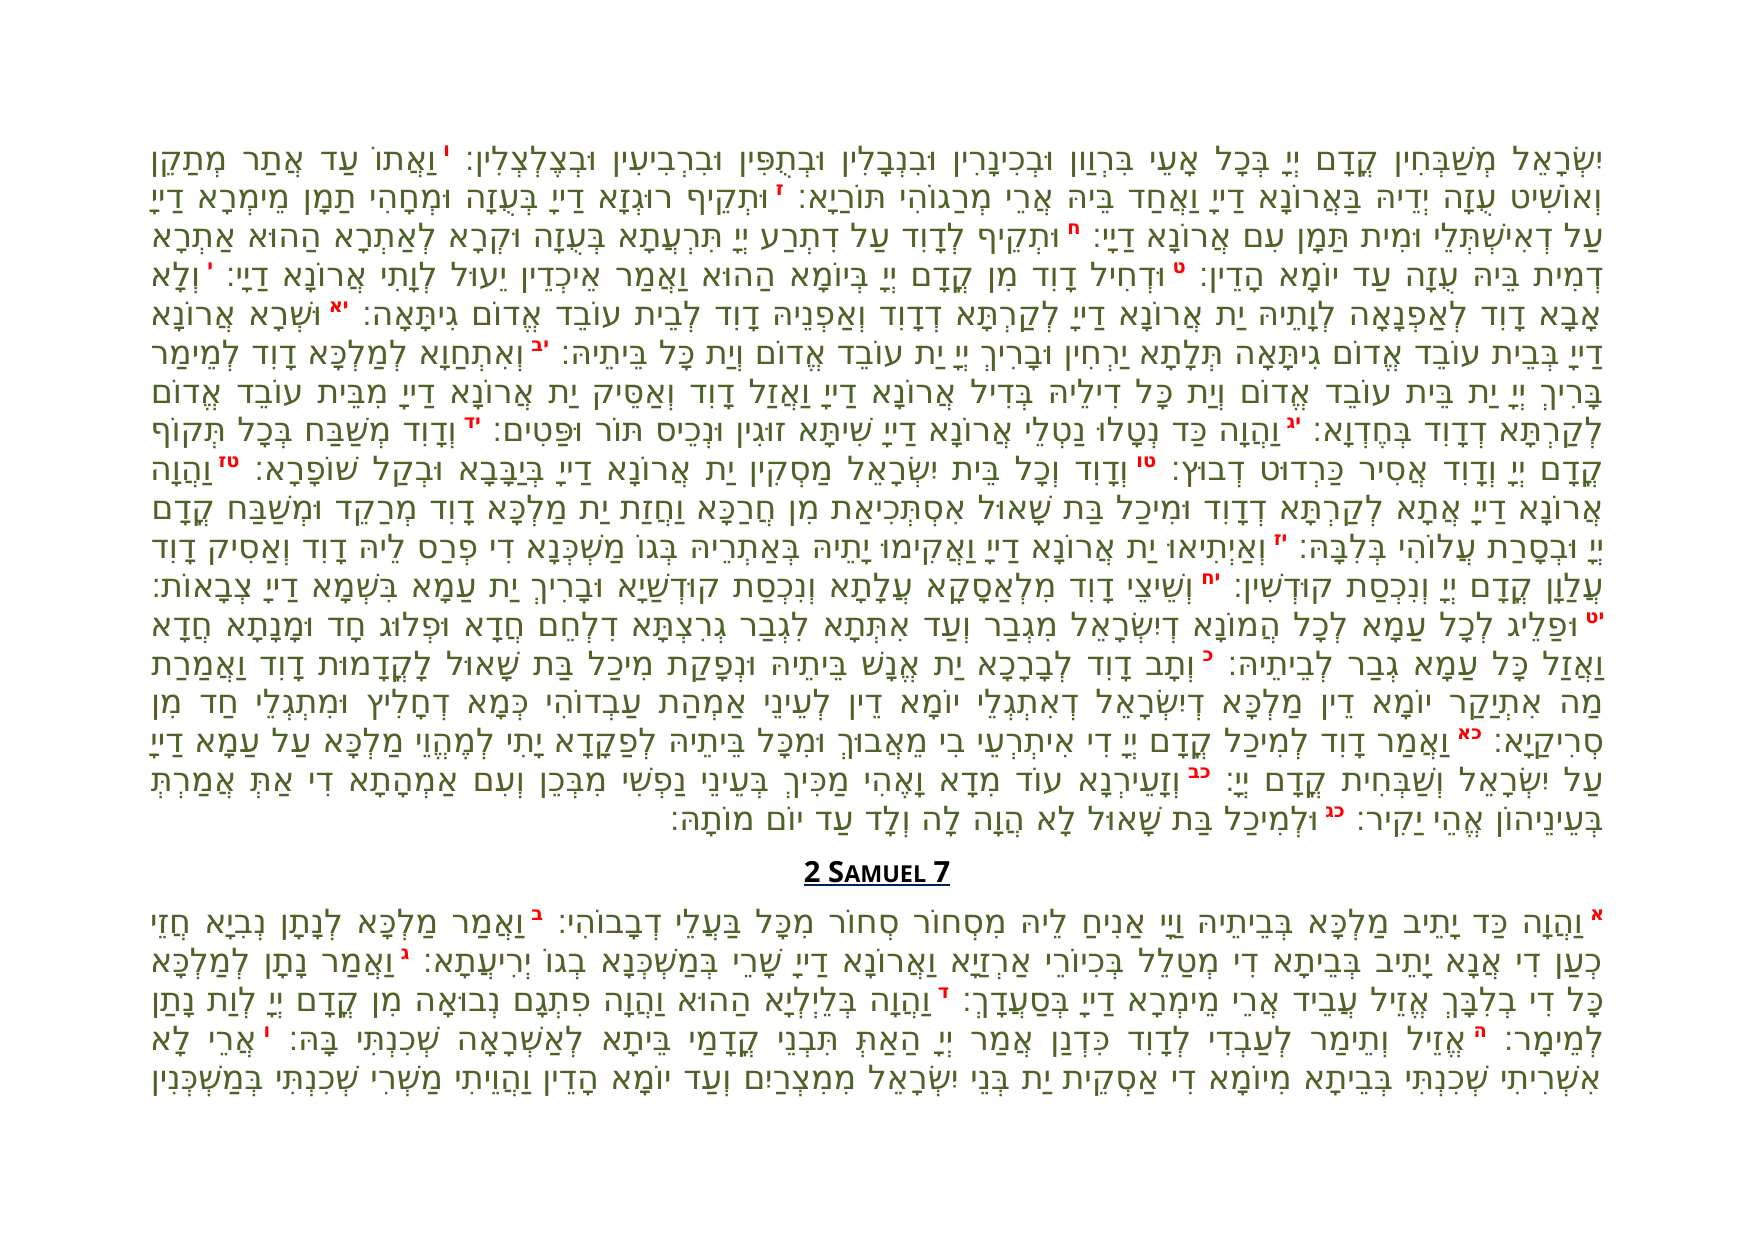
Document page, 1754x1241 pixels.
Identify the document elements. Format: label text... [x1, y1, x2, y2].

text 2 Samuel 7 [150, 851, 1604, 891]
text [150, 139, 1604, 838]
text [150, 903, 1604, 1097]
